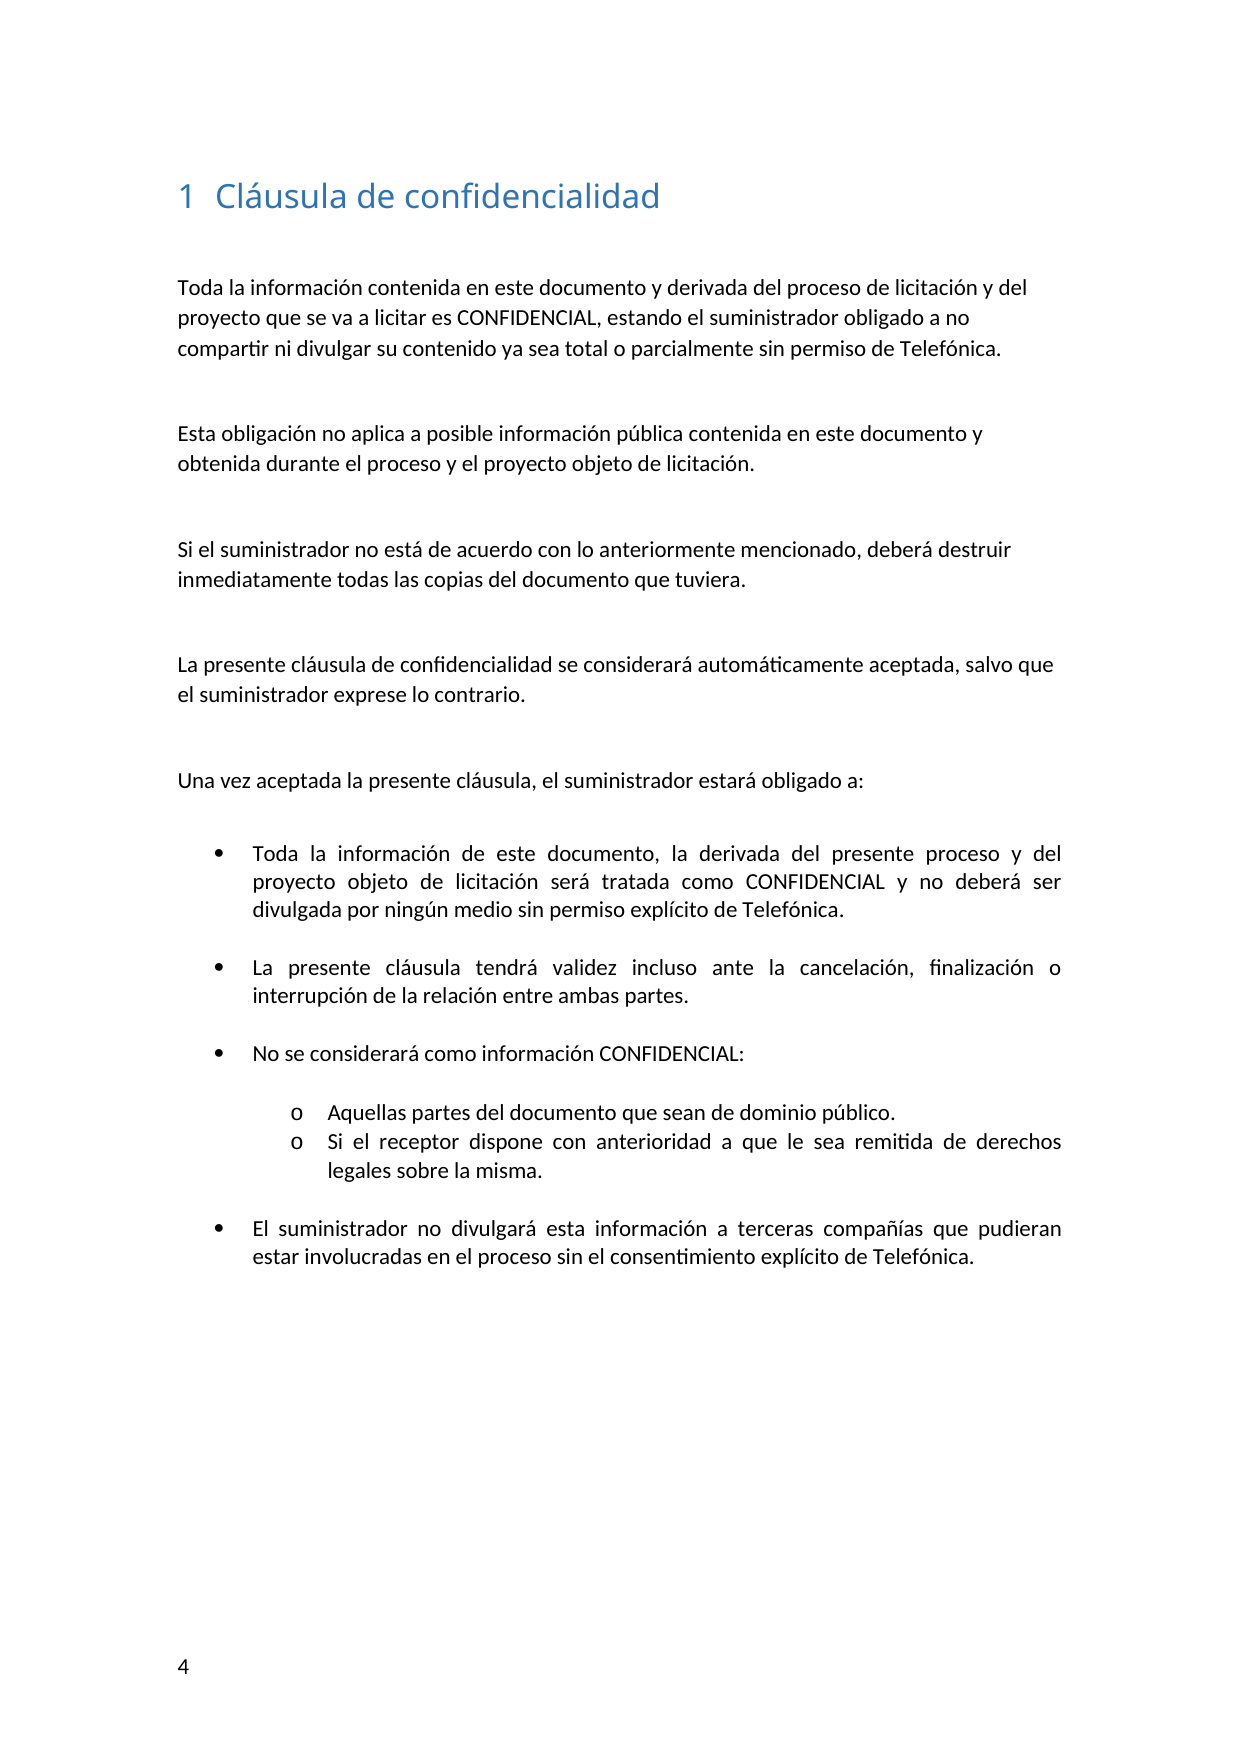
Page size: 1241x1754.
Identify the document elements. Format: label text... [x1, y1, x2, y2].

text Toda la información contenida en este documento y derivada del proceso de licitación y del proyecto que se va a licitar es CONFIDENCIAL, estando el suministrador obligado a no compartir ni divulgar su contenido ya sea total o parcialmente sin permiso de Telefónica. [177, 273, 1063, 362]
text La presente cláusula de confidencialidad se considerará automáticamente aceptada, salvo que el suministrador exprese lo contrario. [177, 650, 1063, 708]
list Aquellas partes del documento que sean de dominio público. [290, 1098, 1063, 1127]
list Toda la información de este documento, la derivada del presente proceso y del proyecto objeto de licitación será tratada como CONFIDENCIAL y no deberá ser divulgada por ningún medio sin permiso explícito de Telefónica. [215, 839, 1063, 923]
list La presente cláusula tendrá validez incluso ante la cancelación, finalización o interrupción de la relación entre ambas partes. [215, 953, 1063, 1009]
list El suministrador no divulgará esta información a terceras compañías que pudieran estar involucradas en el proceso sin el consentimiento explícito de Telefónica. [215, 1214, 1063, 1270]
text Una vez aceptada la presente cláusula, el suministrador estará obligado a: [177, 766, 1063, 794]
subtitle Cláusula de confidencialidad [177, 173, 1063, 218]
text Esta obligación no aplica a posible información pública contenida en este documento y obtenida durante el proceso y el proyecto objeto de licitación. [177, 419, 1063, 477]
text Si el suministrador no está de acuerdo con lo anteriormente mencionado, deberá destruir inmediatamente todas las copias del documento que tuviera. [177, 535, 1063, 593]
list No se considerará como información CONFIDENCIAL: [215, 1039, 1063, 1067]
list Si el receptor dispone con anterioridad a que le sea remitida de derechos legales sobre la misma. [290, 1127, 1063, 1184]
